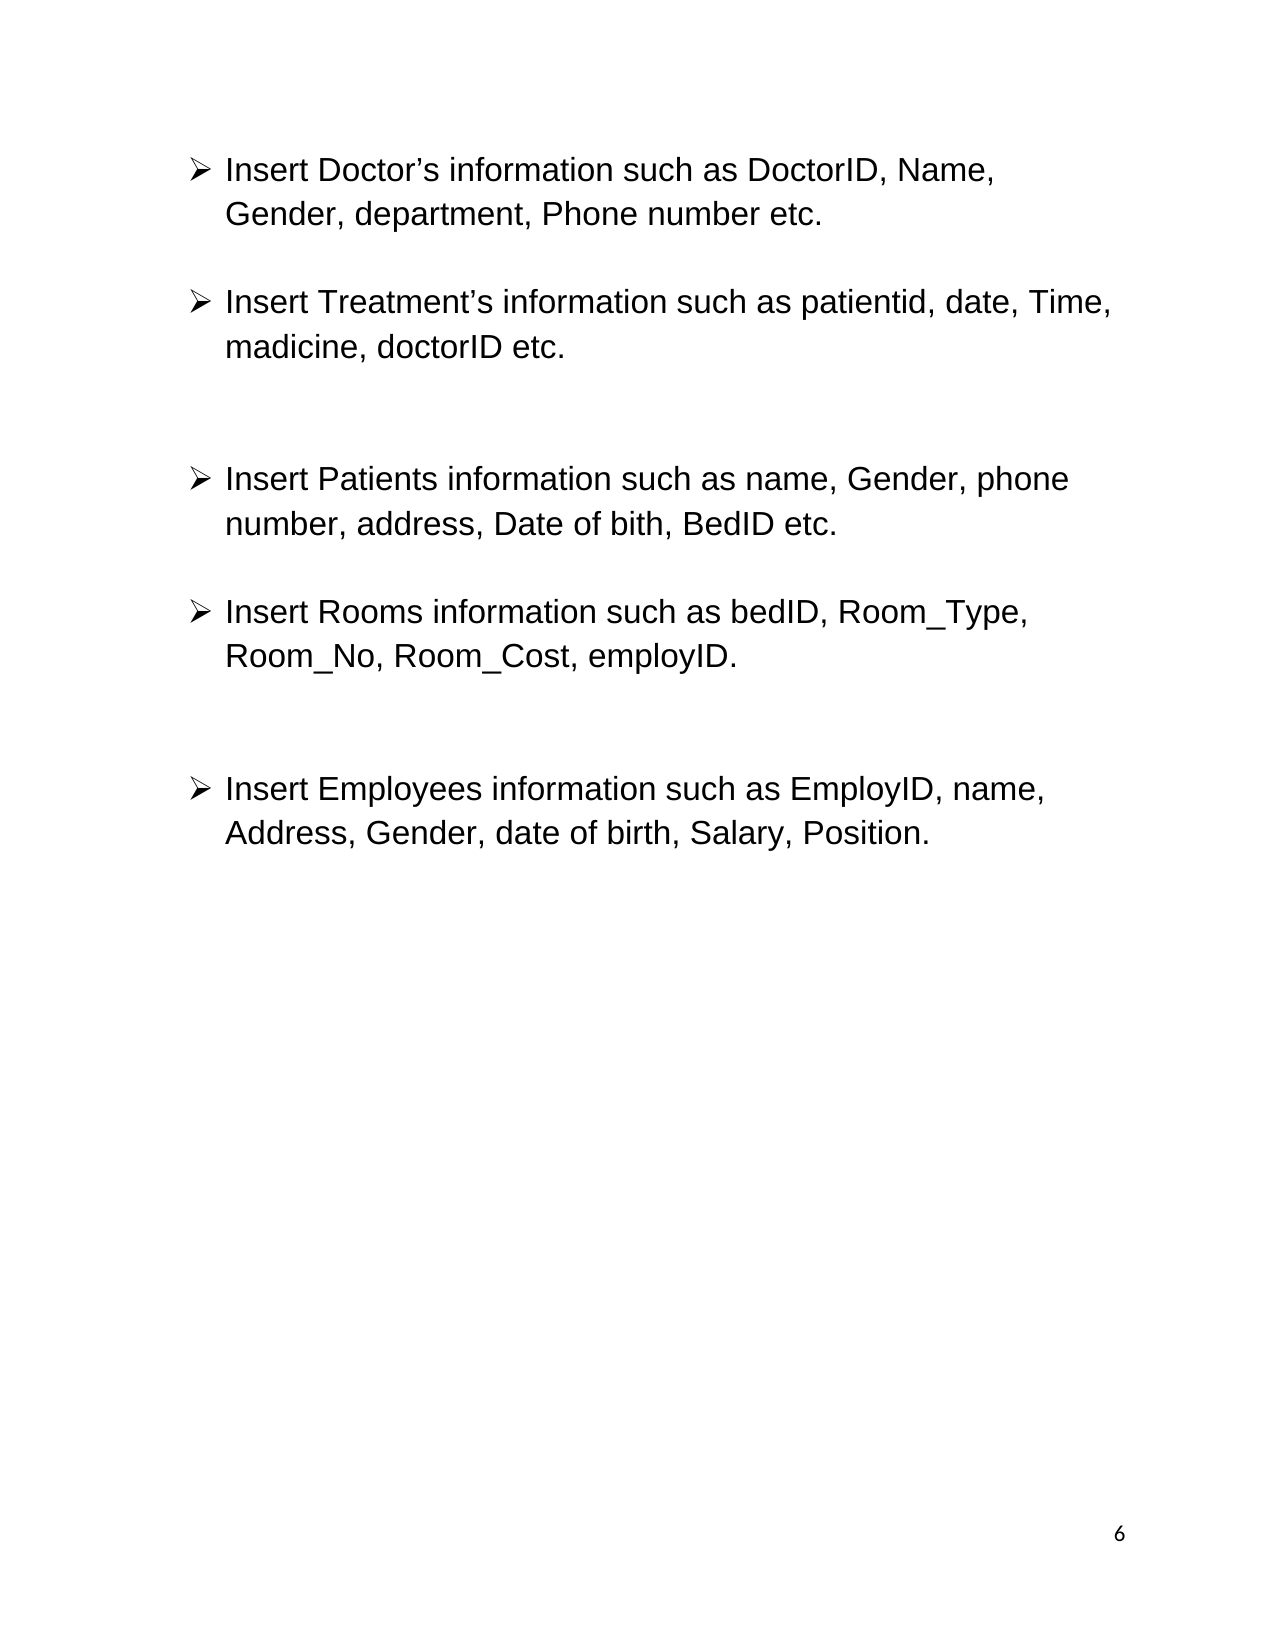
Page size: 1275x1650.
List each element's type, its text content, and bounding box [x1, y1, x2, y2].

list Insert Patients information such as name, Gender, phone number, address, Date of bith, BedID etc. [187, 459, 1125, 542]
list Insert Employees information such as EmployID, name, Address, Gender, date of birth, Salary, Position. [187, 769, 1125, 851]
list Insert Doctor’s information such as DoctorID, Name, Gender, department, Phone number etc. [187, 150, 1125, 233]
list Insert Treatment’s information such as patientid, date, Time, madicine, doctorID etc. [187, 283, 1125, 365]
list Insert Rooms information such as bedID, Room_Type, Room_No, Room_Cost, employID. [187, 592, 1125, 675]
